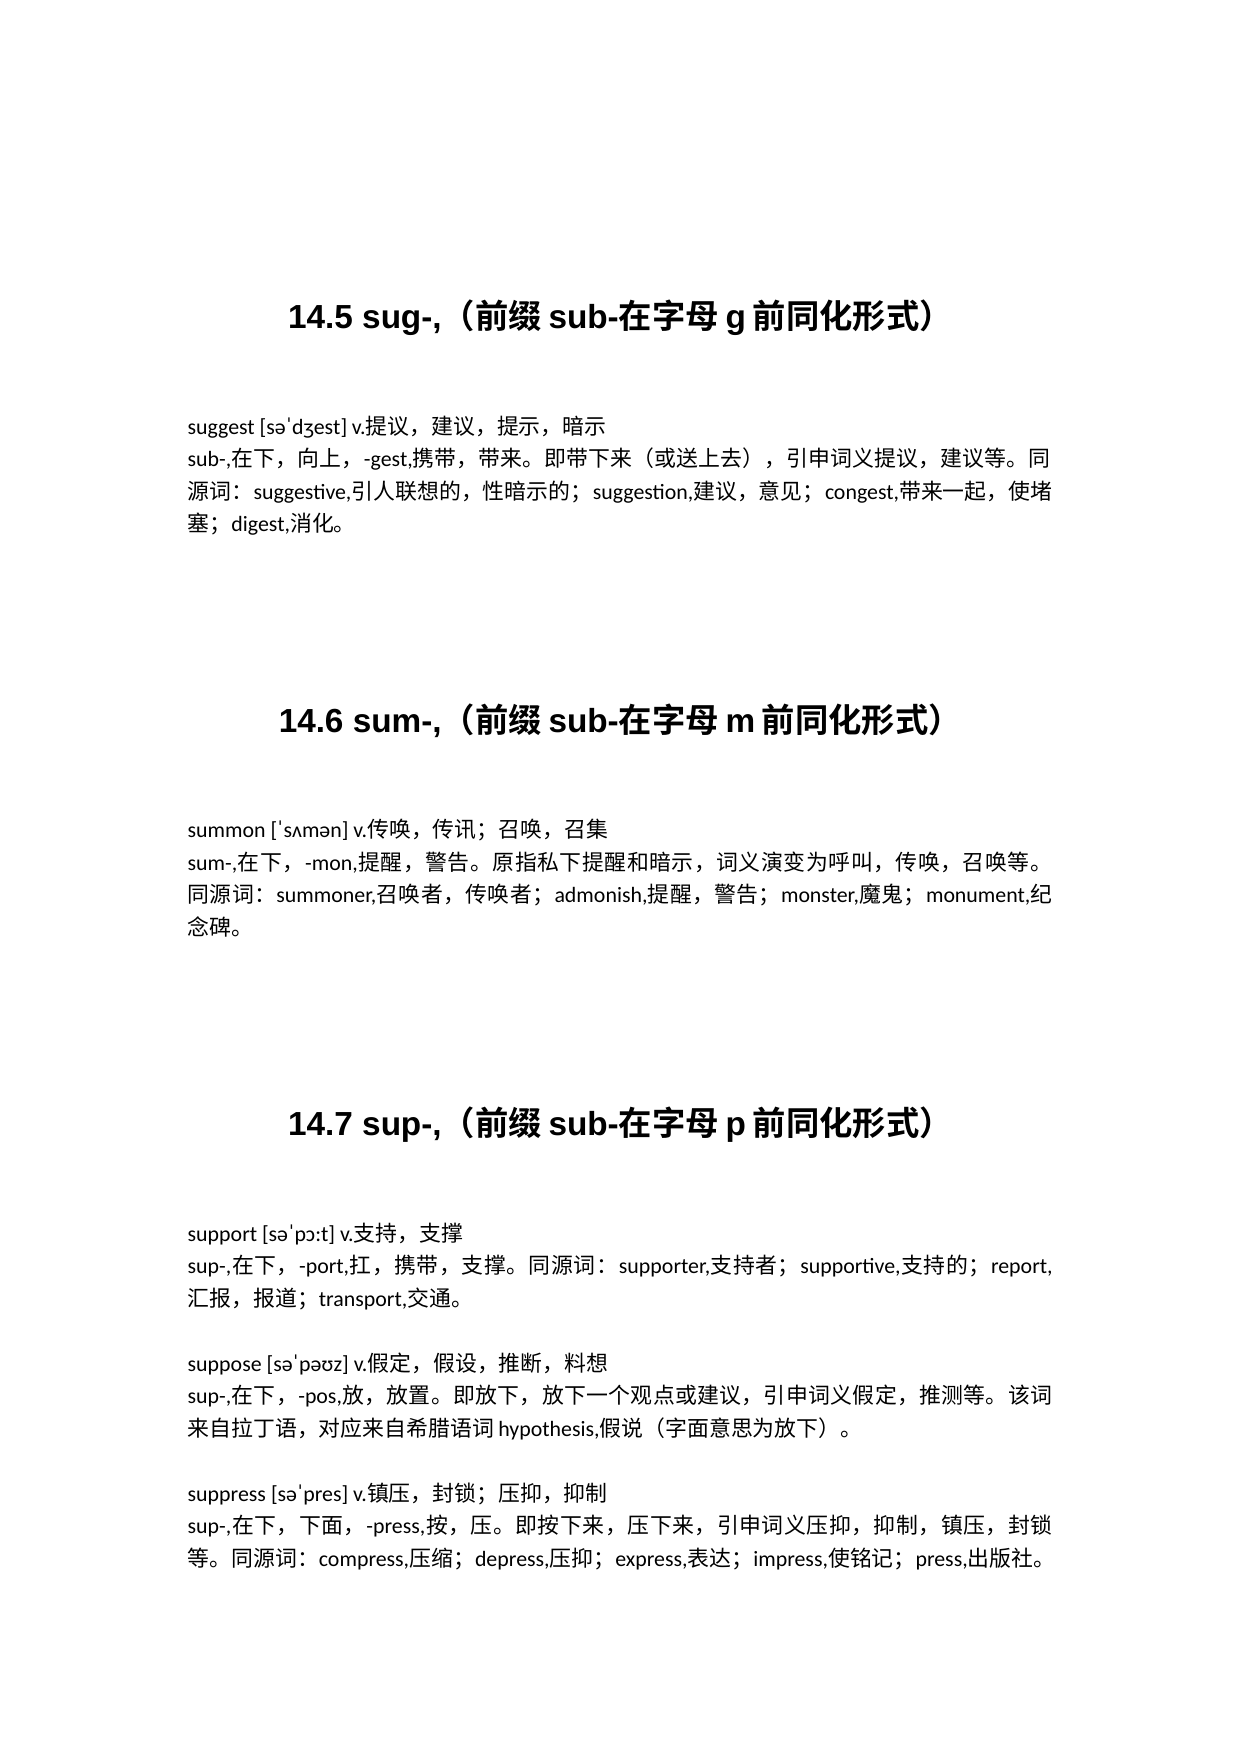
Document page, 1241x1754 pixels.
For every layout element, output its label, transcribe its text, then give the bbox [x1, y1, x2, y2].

text sup-,在下，-pos,放，放置。即放下，放下一个观点或建议，引申词义假定，推测等。该词来自拉丁语，对应来自希腊语词hypothesis,假说（字面意思为放下）。 [187, 1378, 1053, 1443]
subtitle 14.5 sug-,（前缀sub-在字母g前同化形式） [187, 282, 1053, 347]
text sum-,在下，-mon,提醒，警告。原指私下提醒和暗示，词义演变为呼叫，传唤，召唤等。同源词：summoner,召唤者，传唤者；admonish,提醒，警告；monster,魔鬼；monument,纪念碑。 [187, 844, 1053, 942]
text sub-,在下，向上，-gest,携带，带来。即带下来（或送上去），引申词义提议，建议等。同源词：suggestive,引人联想的，性暗示的；suggestion,建议，意见；congest,带来一起，使堵塞；digest,消化。 [187, 441, 1053, 538]
text sup-,在下，-port,扛，携带，支撑。同源词：supporter,支持者；supportive,支持的；report,汇报，报道；transport,交通。 [187, 1248, 1053, 1313]
subtitle 14.7 sup-,（前缀sub-在字母p前同化形式） [187, 1089, 1053, 1154]
text sup-,在下，下面，-press,按，压。即按下来，压下来，引申词义压抑，抑制，镇压，封锁等。同源词：compress,压缩；depress,压抑；express,表达；impress,使铭记；press,出版社。 [187, 1508, 1053, 1573]
subtitle 14.6 sum-,（前缀sub-在字母m前同化形式） [187, 685, 1053, 750]
text support [səˈpɔ:t] v.支持，支撑 [187, 1216, 1053, 1248]
text suppress [səˈpres] v.镇压，封锁；压抑，抑制 [187, 1476, 1053, 1508]
text suggest [səˈdʒest] v.提议，建议，提示，暗示 [187, 408, 1053, 441]
text suppose [səˈpəʊz] v.假定，假设，推断，料想 [187, 1346, 1053, 1378]
text summon [ˈsʌmən] v.传唤，传讯；召唤，召集 [187, 812, 1053, 844]
